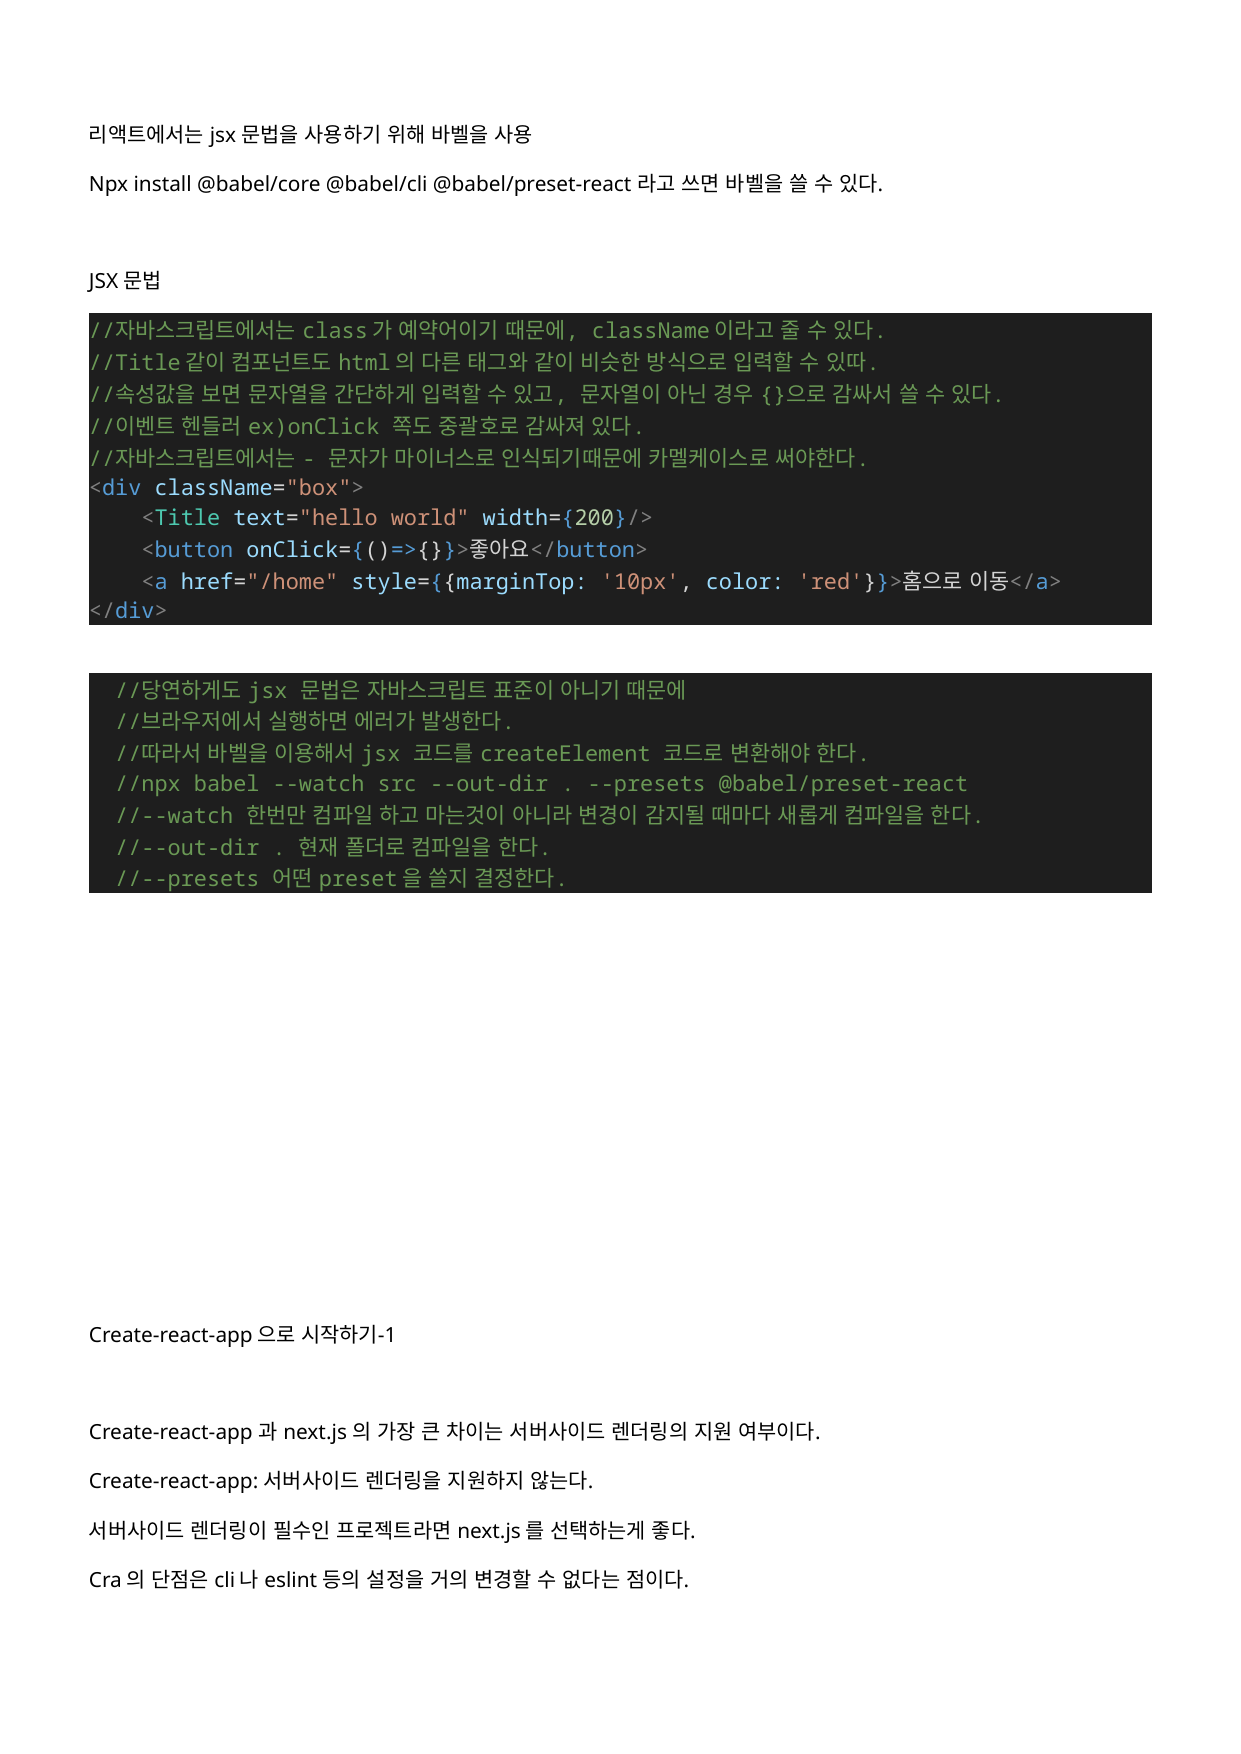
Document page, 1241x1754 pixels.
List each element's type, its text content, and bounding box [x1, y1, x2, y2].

text 리액트에서는 jsx 문법을 사용하기 위해 바벨을 사용 [89, 118, 1152, 148]
text //속성값을 보면 문자열을 간단하게 입력할 수 있고, 문자열이 아닌 경우 {}으로 감싸서 쓸 수 있다. [89, 377, 1152, 409]
text //--out-dir . 현재 폴더로 컴파일을 한다. [89, 829, 1152, 861]
text <Title text="hello world" width={200}/> [89, 502, 1152, 532]
text //당연하게도 jsx 문법은 자바스크립트 표준이 아니기 때문에 [89, 673, 1152, 704]
text <button onClick={()=>{}}>좋아요</button> [89, 532, 1152, 564]
text //npx babel --watch src --out-dir . --presets @babel/preset-react [89, 768, 1152, 798]
text //--presets 어떤 preset을 쓸지 결정한다. [89, 861, 1152, 893]
text //자바스크립트에서는 - 문자가 마이너스로 인식되기때문에 카멜케이스로 써야한다. [89, 441, 1152, 472]
text //이벤트 헨들러 ex)onClick 쪽도 중괄호로 감싸져 있다. [89, 409, 1152, 441]
text 서버사이드 렌더링이 필수인 프로젝트라면 next.js를 선택하는게 좋다. [89, 1514, 1152, 1544]
text Create-react-app 과 next.js 의 가장 큰 차이는 서버사이드 렌더링의 지원 여부이다. [89, 1415, 1152, 1446]
text <a href="/home" style={{marginTop: '10px', color: 'red'}}>홈으로 이동</a> [89, 564, 1152, 596]
text //--watch 한번만 컴파일 하고 마는것이 아니라 변경이 감지될 때마다 새롭게 컴파일을 한다. [89, 798, 1152, 829]
text //자바스크립트에서는 class가 예약어이기 때문에, className이라고 줄 수 있다. [89, 313, 1152, 345]
text Npx install @babel/core @babel/cli @babel/preset-react 라고 쓰면 바벨을 쓸 수 있다. [89, 167, 1152, 198]
text JSX 문법 [89, 264, 1152, 294]
text Cra의 단점은 cli나 eslint 등의 설정을 거의 변경할 수 없다는 점이다. [89, 1563, 1152, 1594]
text </div> [89, 596, 1152, 625]
text <div className="box"> [89, 472, 1152, 502]
text //따라서 바벨을 이용해서 jsx 코드를 createElement 코드로 변환해야 한다. [89, 736, 1152, 768]
text //Title같이 컴포넌트도 html의 다른 태그와 같이 비슷한 방식으로 입력할 수 있따. [89, 345, 1152, 377]
text Create-react-app: 서버사이드 렌더링을 지원하지 않는다. [89, 1465, 1152, 1495]
text //브라우저에서 실행하면 에러가 발생한다. [89, 704, 1152, 736]
text Create-react-app으로 시작하기-1 [89, 1319, 1152, 1349]
